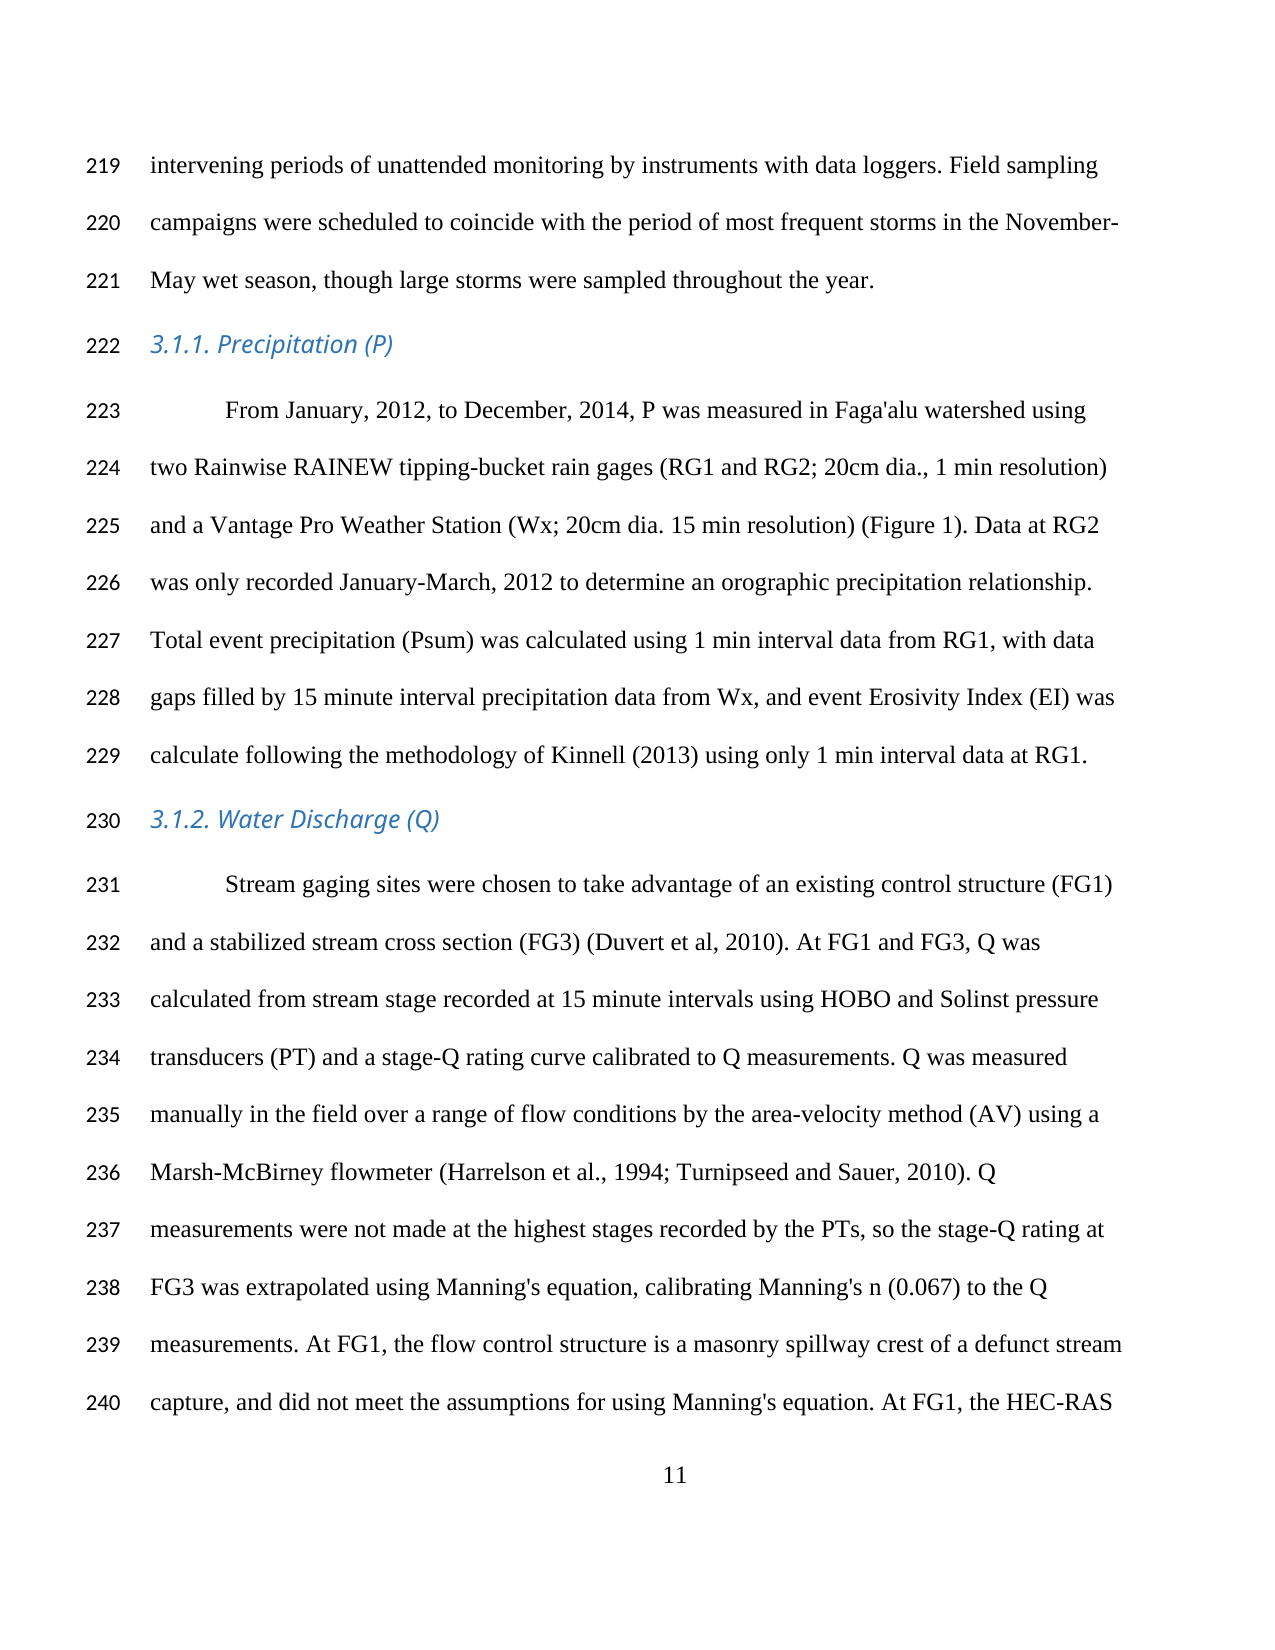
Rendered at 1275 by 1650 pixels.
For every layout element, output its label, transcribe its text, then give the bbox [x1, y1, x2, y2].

text From January, 2012, to December, 2014, P was measured in Faga'alu watershed using two Rainwise RAINEW tipping-bucket rain gages (RG1 and RG2; 20cm dia., 1 min resolution) and a Vantage Pro Weather Station (Wx; 20cm dia. 15 min resolution) (Figure 1). Data at RG2 was only recorded January-March, 2012 to determine an orographic precipitation relationship. Total event precipitation (Psum) was calculated using 1 min interval data from RG1, with data gaps filled by 15 minute interval precipitation data from Wx, and event Erosivity Index (EI) was calculate following the methodology of Kinnell (2013) using only 1 min interval data at RG1. [150, 395, 1125, 768]
subtitle 3.1.1. Precipitation (P) [150, 327, 1125, 361]
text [150, 150, 1125, 294]
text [150, 869, 1125, 1416]
subtitle 3.1.2. Water Discharge (Q) [150, 801, 1125, 836]
